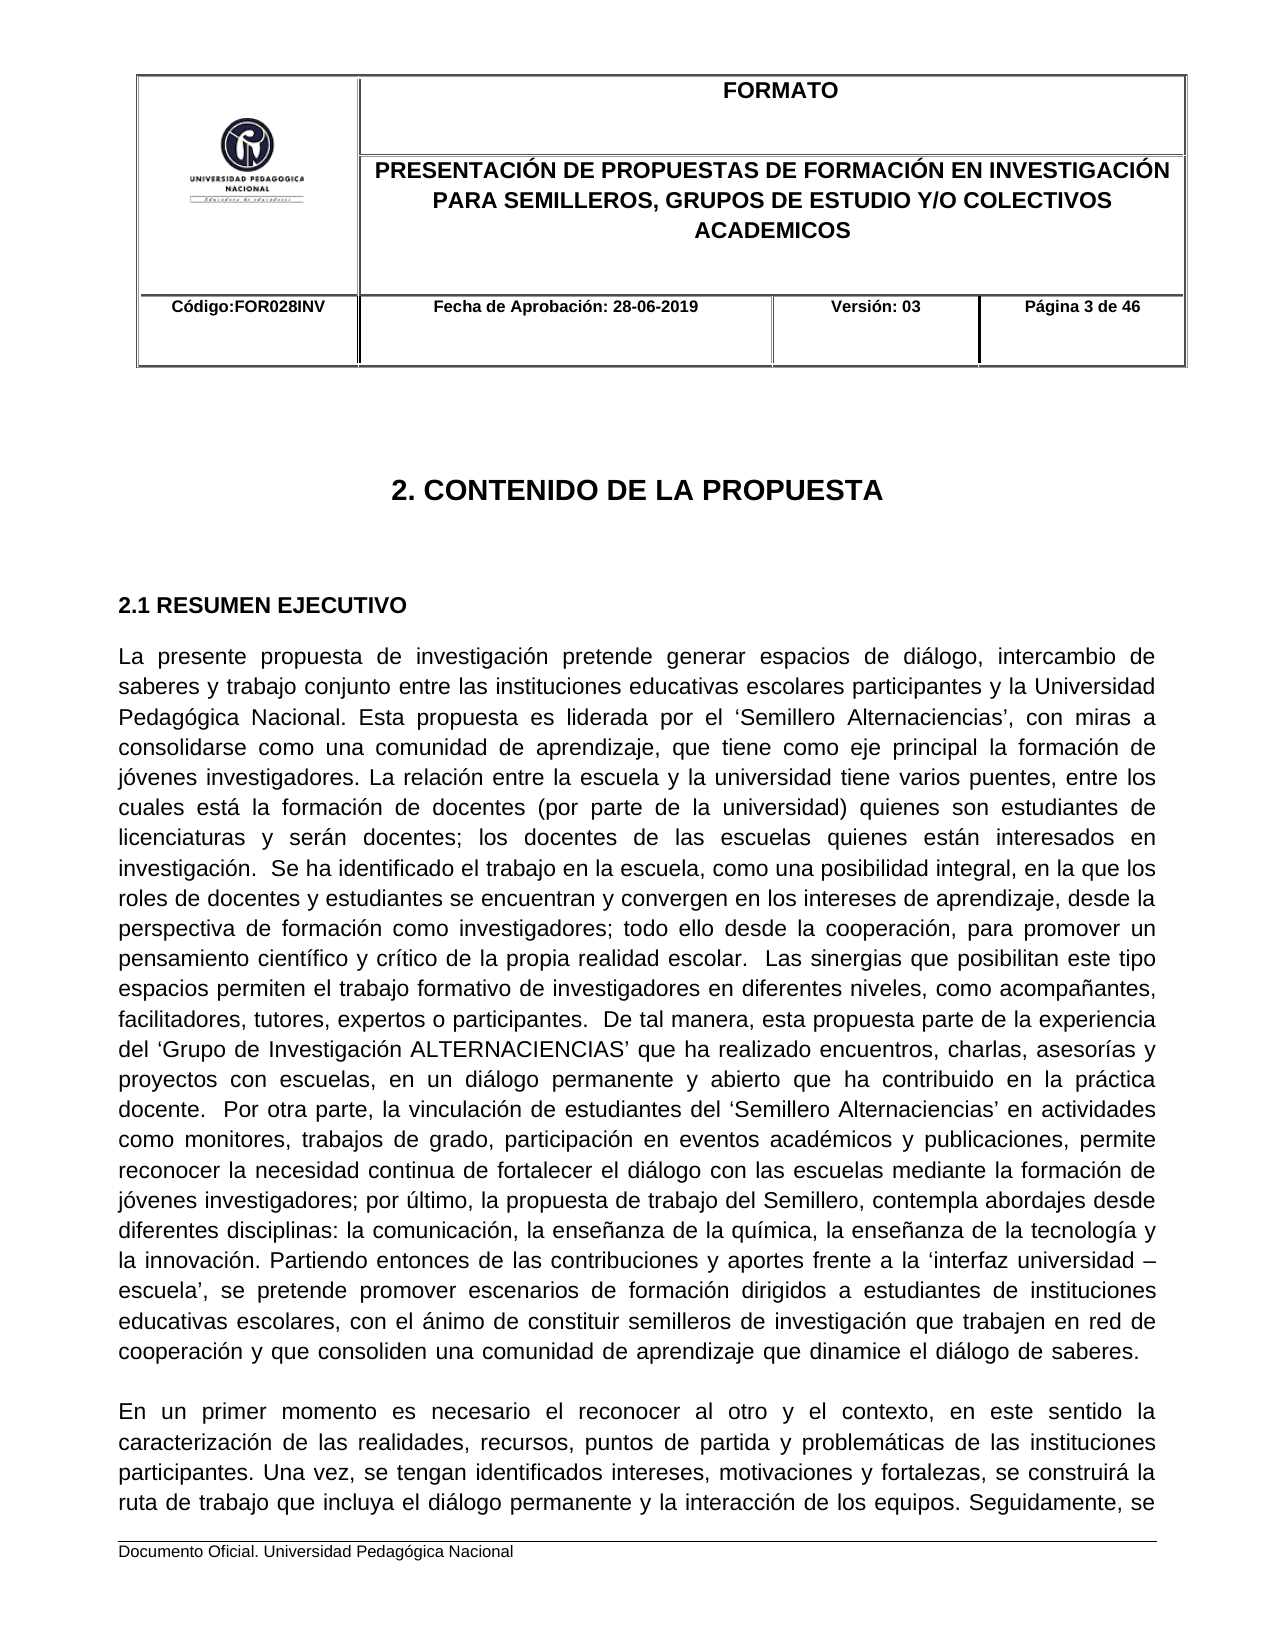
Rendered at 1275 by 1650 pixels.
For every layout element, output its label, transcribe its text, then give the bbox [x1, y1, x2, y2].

text 2. CONTENIDO DE LA PROPUESTA [118, 473, 1157, 507]
picture [190, 118, 306, 204]
text 2.1 RESUMEN EJECUTIVO [118, 592, 1157, 618]
